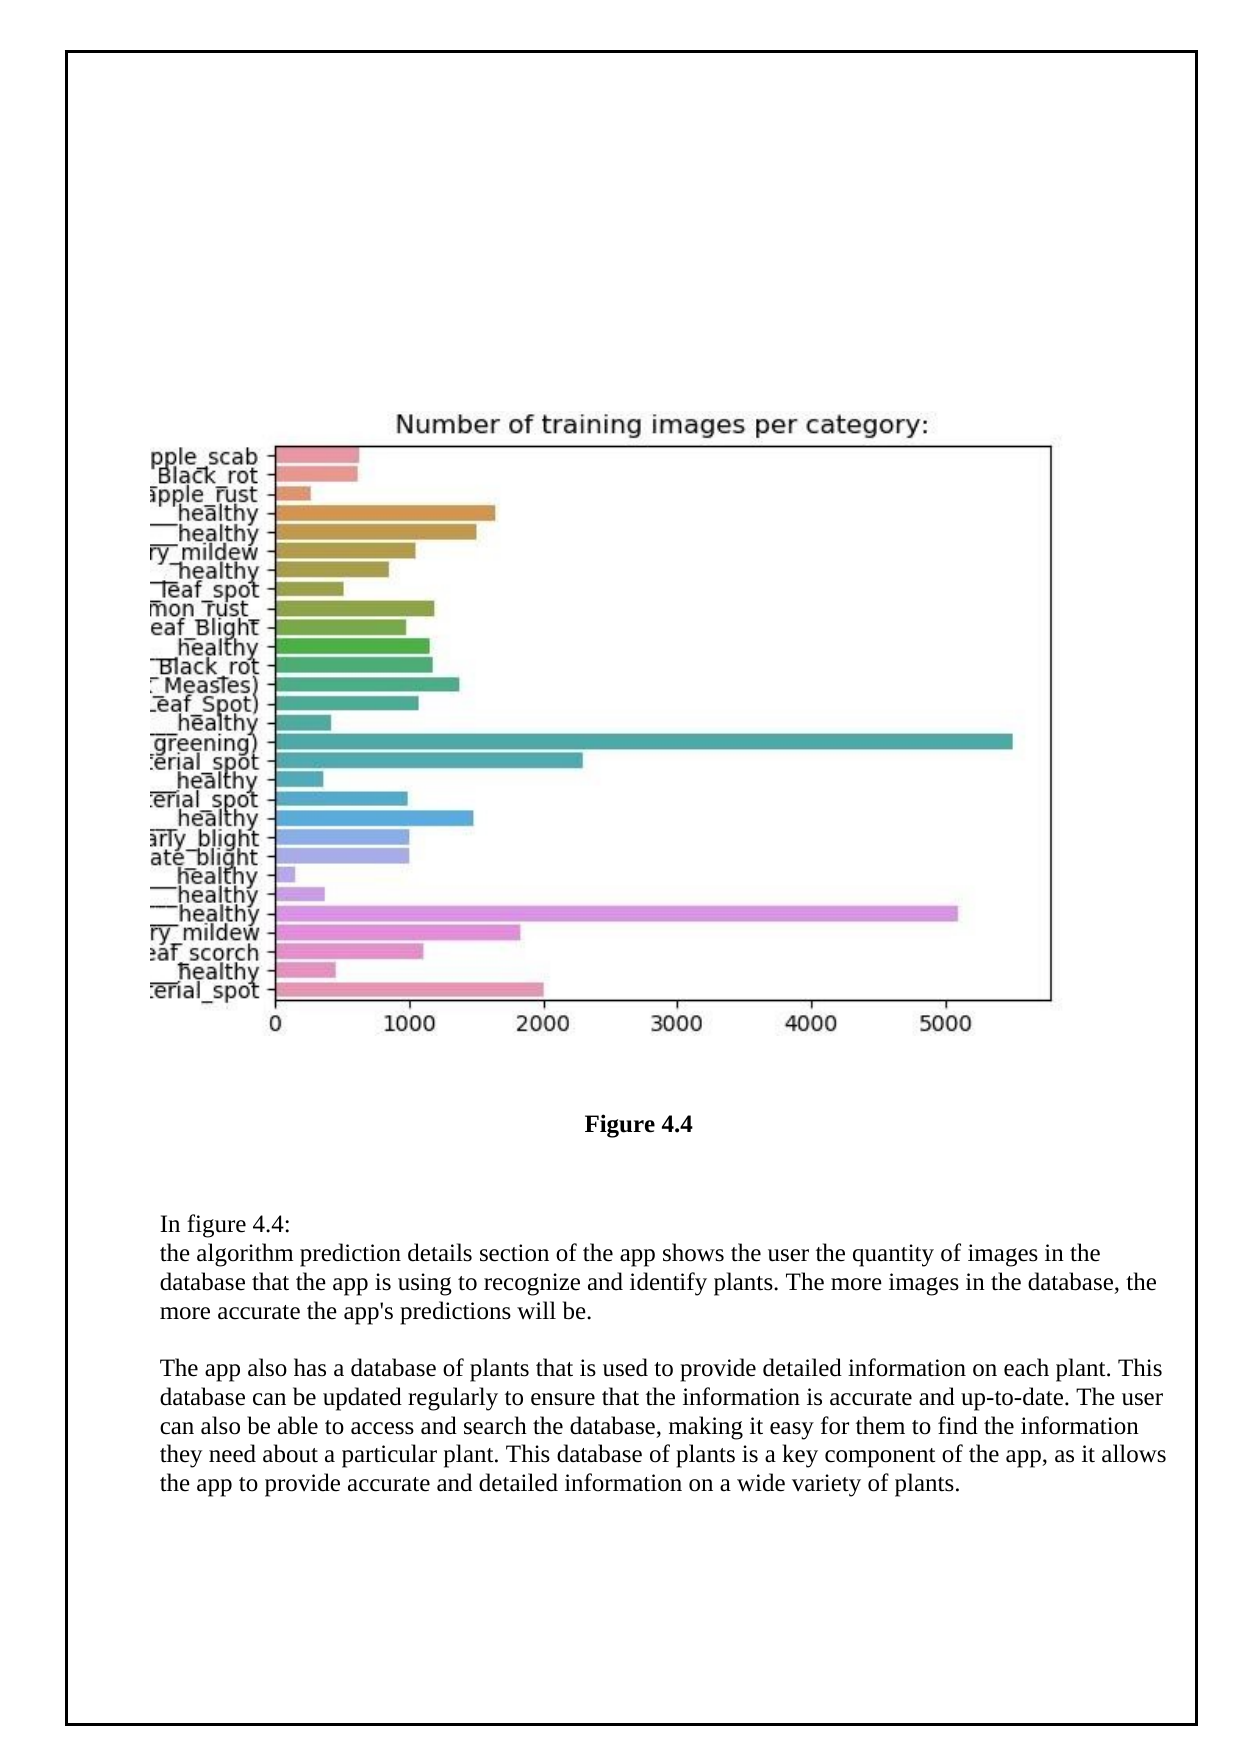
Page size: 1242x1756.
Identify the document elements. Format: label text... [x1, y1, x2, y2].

text The app also has a database of plants that is used to provide detailed information on each plant. This database can be updated regularly to ensure that the information is accurate and up-to-date. The user can also be able to access and search the database, making it easy for them to find the information they need about a particular plant. This database of plants is a key component of the app, as it allows the app to provide accurate and detailed information on a wide variety of plants. [159, 1353, 1171, 1497]
text In figure 4.4: [159, 1209, 1171, 1238]
text Figure 4.4 [229, 1109, 1048, 1137]
text the algorithm prediction details section of the app shows the user the quantity of images in the database that the app is using to recognize and identify plants. The more images in the database, the more accurate the app's predictions will be. [159, 1238, 1171, 1324]
picture [150, 411, 1063, 1036]
